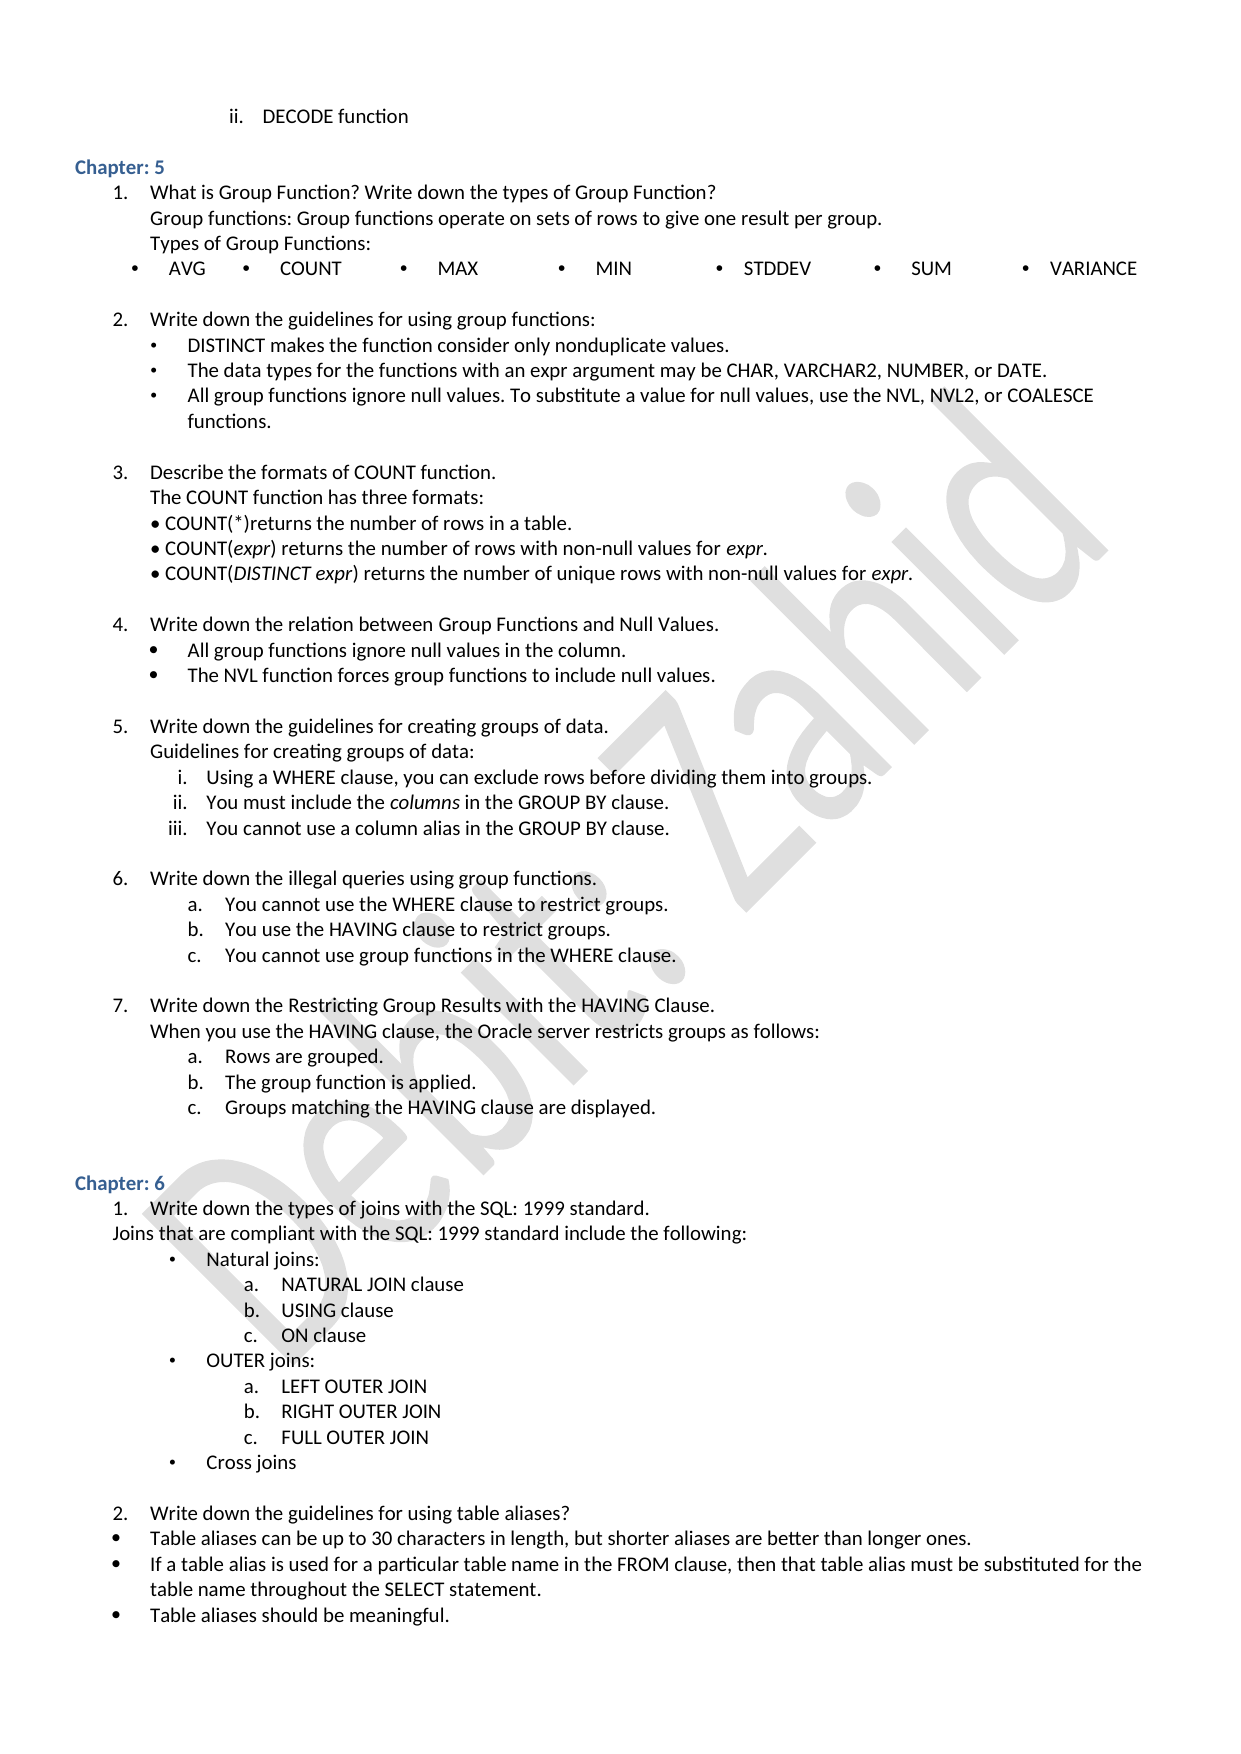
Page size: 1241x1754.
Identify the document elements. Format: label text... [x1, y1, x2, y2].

list All group functions ignore null values in the column. [150, 637, 1165, 662]
text Group functions: Group functions operate on sets of rows to give one result per group. [150, 205, 1165, 230]
list Write down the guidelines for creating groups of data. [112, 713, 1165, 738]
list Natural joins: [169, 1246, 1165, 1271]
list What is Group Function? Write down the types of Group Function? [112, 179, 1165, 205]
list Groups matching the HAVING clause are displayed. [187, 1094, 1165, 1120]
list NATURAL JOIN clause [244, 1271, 1165, 1297]
list MAX [400, 256, 533, 281]
list Table aliases can be up to 30 characters in length, but shorter aliases are better than longer ones. [112, 1526, 1165, 1551]
list Write down the guidelines for using group functions: [112, 306, 1165, 332]
list OUTER joins: [169, 1348, 1165, 1373]
list STDDEV [716, 256, 849, 281]
list Table aliases should be meaningful. [112, 1602, 1165, 1627]
list LEFT OUTER JOIN [244, 1373, 1165, 1398]
list Rows are grouped. [187, 1043, 1165, 1069]
text Guidelines for creating groups of data: [150, 738, 1165, 764]
list The group function is applied. [187, 1069, 1165, 1094]
list Using a WHERE clause, you can exclude rows before dividing them into groups. [187, 764, 1165, 789]
list Cross joins [169, 1449, 1165, 1475]
list You cannot use group functions in the WHERE clause. [187, 942, 1165, 967]
list Write down the relation between Group Functions and Null Values. [112, 611, 1165, 637]
list Write down the guidelines for using table aliases? [112, 1500, 1165, 1526]
list AVG [131, 256, 218, 281]
list You cannot use a column alias in the GROUP BY clause. [187, 815, 1165, 840]
list RIGHT OUTER JOIN [244, 1398, 1165, 1424]
list Write down the illegal queries using group functions. [112, 866, 1165, 891]
text Joins that are compliant with the SQL: 1999 standard include the following: [75, 1221, 1165, 1246]
list Write down the types of joins with the SQL: 1999 standard. [112, 1195, 1165, 1221]
list You use the HAVING clause to restrict groups. [187, 916, 1165, 942]
subtitle Chapter: 6 [75, 1170, 1165, 1195]
list All group functions ignore null values. To substitute a value for null values, use the NVL, NVL2, or COALESCE functions. [150, 383, 1165, 433]
text When you use the HAVING clause, the Oracle server restricts groups as follows: [150, 1018, 1165, 1043]
text • COUNT(expr) returns the number of rows with non-null values for expr. [150, 535, 1165, 561]
list VARIANCE [1022, 256, 1165, 281]
list Describe the formats of COUNT function. [112, 459, 1165, 484]
list The NVL function forces group functions to include null values. [150, 662, 1165, 688]
list SUM [873, 256, 1007, 281]
list USING clause [244, 1297, 1165, 1322]
text • COUNT(*)returns the number of rows in a table. [150, 510, 1165, 535]
list The data types for the functions with an expr argument may be CHAR, VARCHAR2, NUMBER, or DATE. [150, 357, 1165, 383]
list MIN [558, 256, 691, 281]
text Types of Group Functions: [150, 230, 1165, 256]
text • COUNT(DISTINCT expr) returns the number of unique rows with non-null values for expr. [150, 561, 1165, 586]
list DECODE function [244, 103, 1165, 128]
list FULL OUTER JOIN [244, 1424, 1165, 1449]
text The COUNT function has three formats: [150, 484, 1165, 510]
list DISTINCT makes the function consider only nonduplicate values. [150, 332, 1165, 357]
subtitle Chapter: 5 [75, 154, 1165, 179]
list Write down the Restricting Group Results with the HAVING Clause. [112, 993, 1165, 1018]
list ON clause [244, 1322, 1165, 1348]
list If a table alias is used for a particular table name in the FROM clause, then that table alias must be substituted for the table name throughout the SELECT statement. [112, 1551, 1165, 1602]
list You must include the columns in the GROUP BY clause. [187, 789, 1165, 815]
list You cannot use the WHERE clause to restrict groups. [187, 891, 1165, 916]
list COUNT [242, 256, 376, 281]
